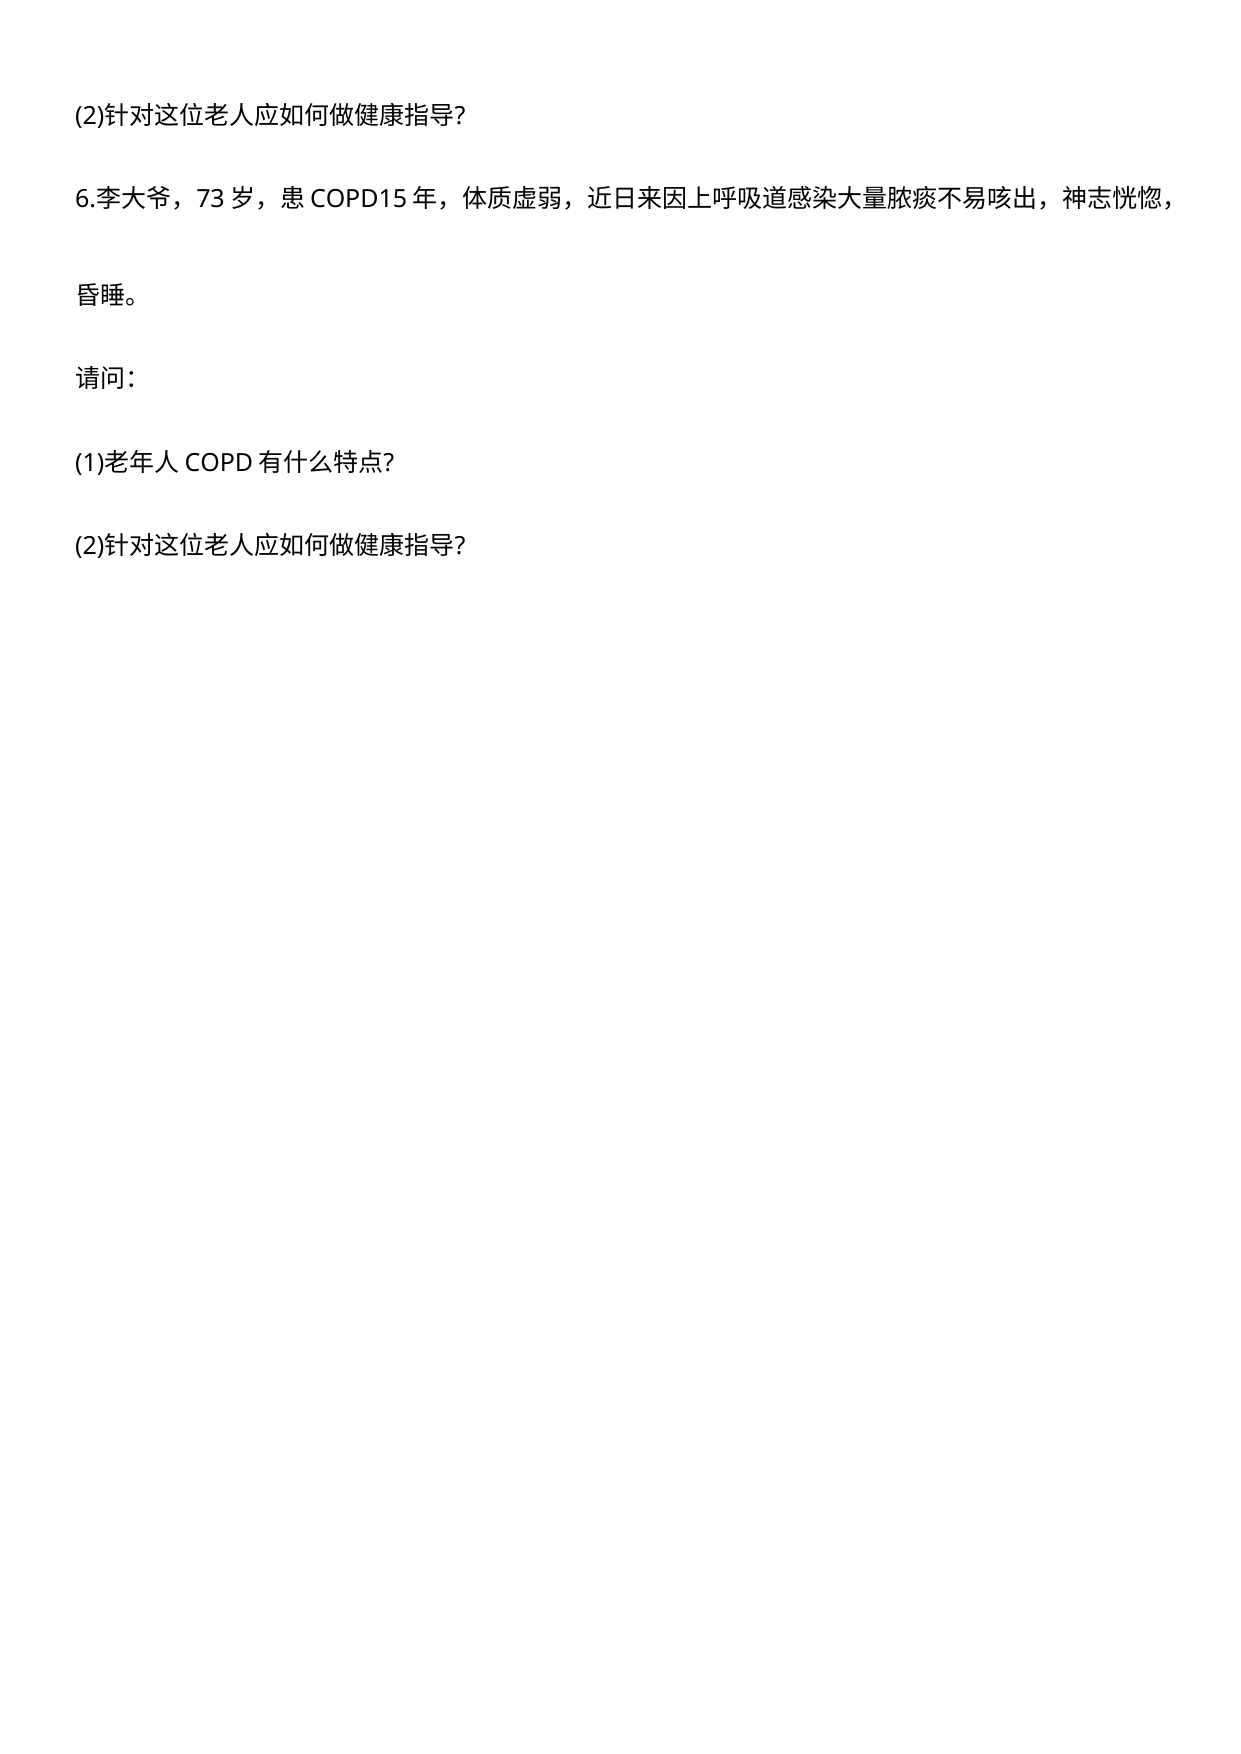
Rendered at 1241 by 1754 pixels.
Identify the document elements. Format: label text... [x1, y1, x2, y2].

text 6.李大爷，73岁，患COPD15年，体质虚弱，近日来因上呼吸道感染大量脓痰不易咳出，神志恍惚，昏睡。 [75, 164, 1165, 326]
text (2)针对这位老人应如何做健康指导? [75, 511, 1165, 576]
text (2)针对这位老人应如何做健康指导? [75, 81, 1165, 146]
text 请问： [75, 344, 1165, 409]
text (1)老年人COPD有什么特点? [75, 428, 1165, 493]
